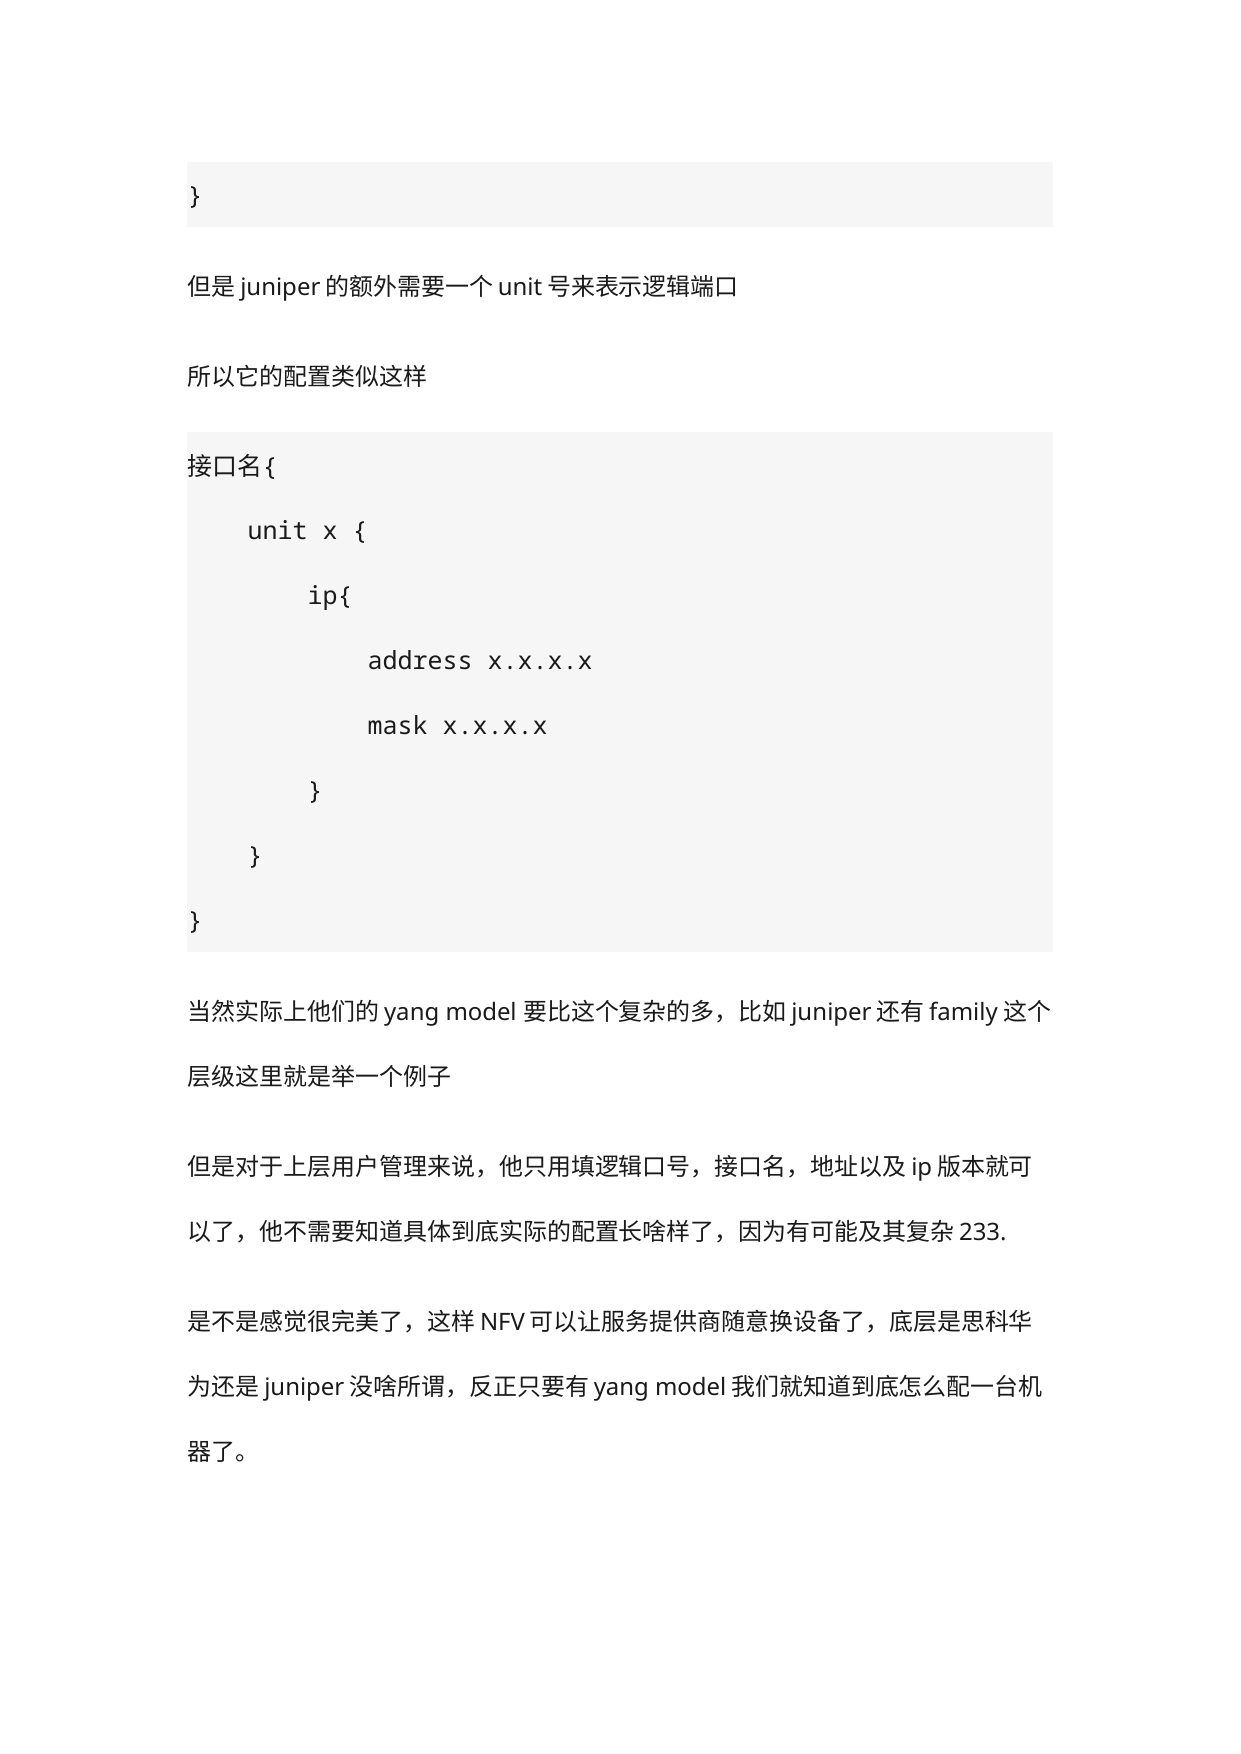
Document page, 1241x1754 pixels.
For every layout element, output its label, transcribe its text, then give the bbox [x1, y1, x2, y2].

text } [187, 887, 1053, 952]
text 所以它的配置类似这样 [187, 342, 1053, 407]
text } [187, 162, 1053, 227]
text 是不是感觉很完美了，这样NFV可以让服务提供商随意换设备了，底层是思科华为还是juniper没啥所谓，反正只要有yang model我们就知道到底怎么配一台机器了。 [187, 1287, 1053, 1482]
text } [187, 822, 1053, 887]
text 但是juniper的额外需要一个unit号来表示逻辑端口 [187, 252, 1053, 317]
text 接口名{ [187, 432, 1053, 497]
text 但是对于上层用户管理来说，他只用填逻辑口号，接口名，地址以及ip版本就可以了，他不需要知道具体到底实际的配置长啥样了，因为有可能及其复杂233. [187, 1132, 1053, 1262]
text address x.x.x.x [187, 627, 1053, 692]
text ip{ [187, 562, 1053, 627]
text 当然实际上他们的yang model 要比这个复杂的多，比如juniper还有family 这个层级这里就是举一个例子 [187, 977, 1053, 1107]
text unit x { [187, 497, 1053, 562]
text mask x.x.x.x [187, 692, 1053, 757]
text } [187, 757, 1053, 822]
